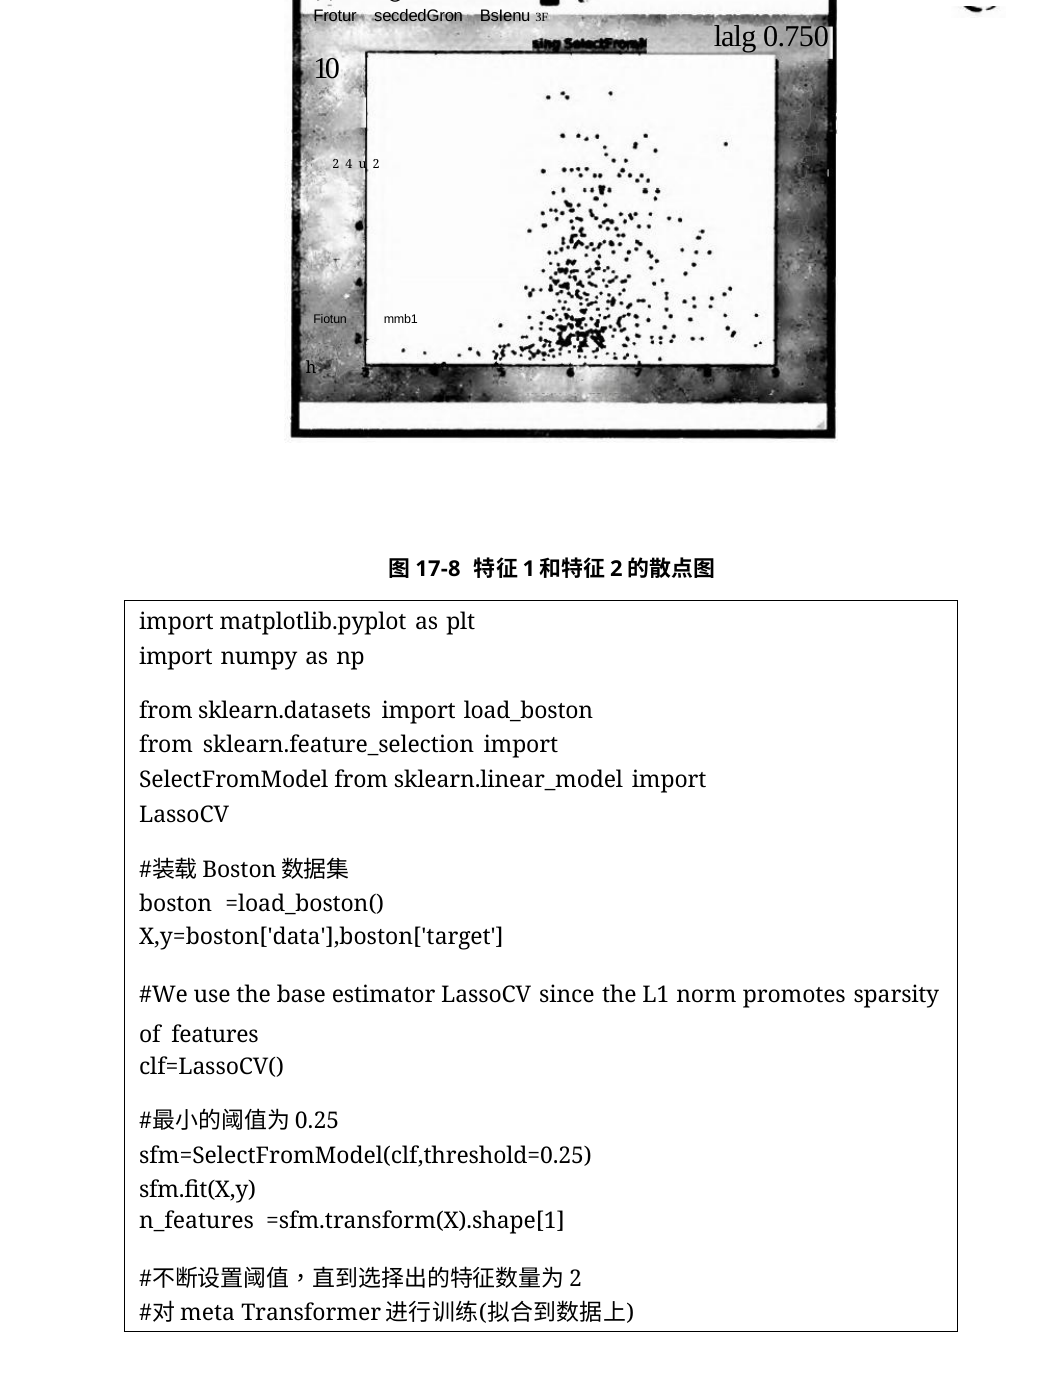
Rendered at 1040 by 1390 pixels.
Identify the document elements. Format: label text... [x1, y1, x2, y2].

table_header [125, 601, 957, 1331]
text 图17-8 特征1和特征2的散点图 [389, 555, 1006, 582]
picture [284, 0, 838, 443]
picture [951, 6, 1007, 18]
